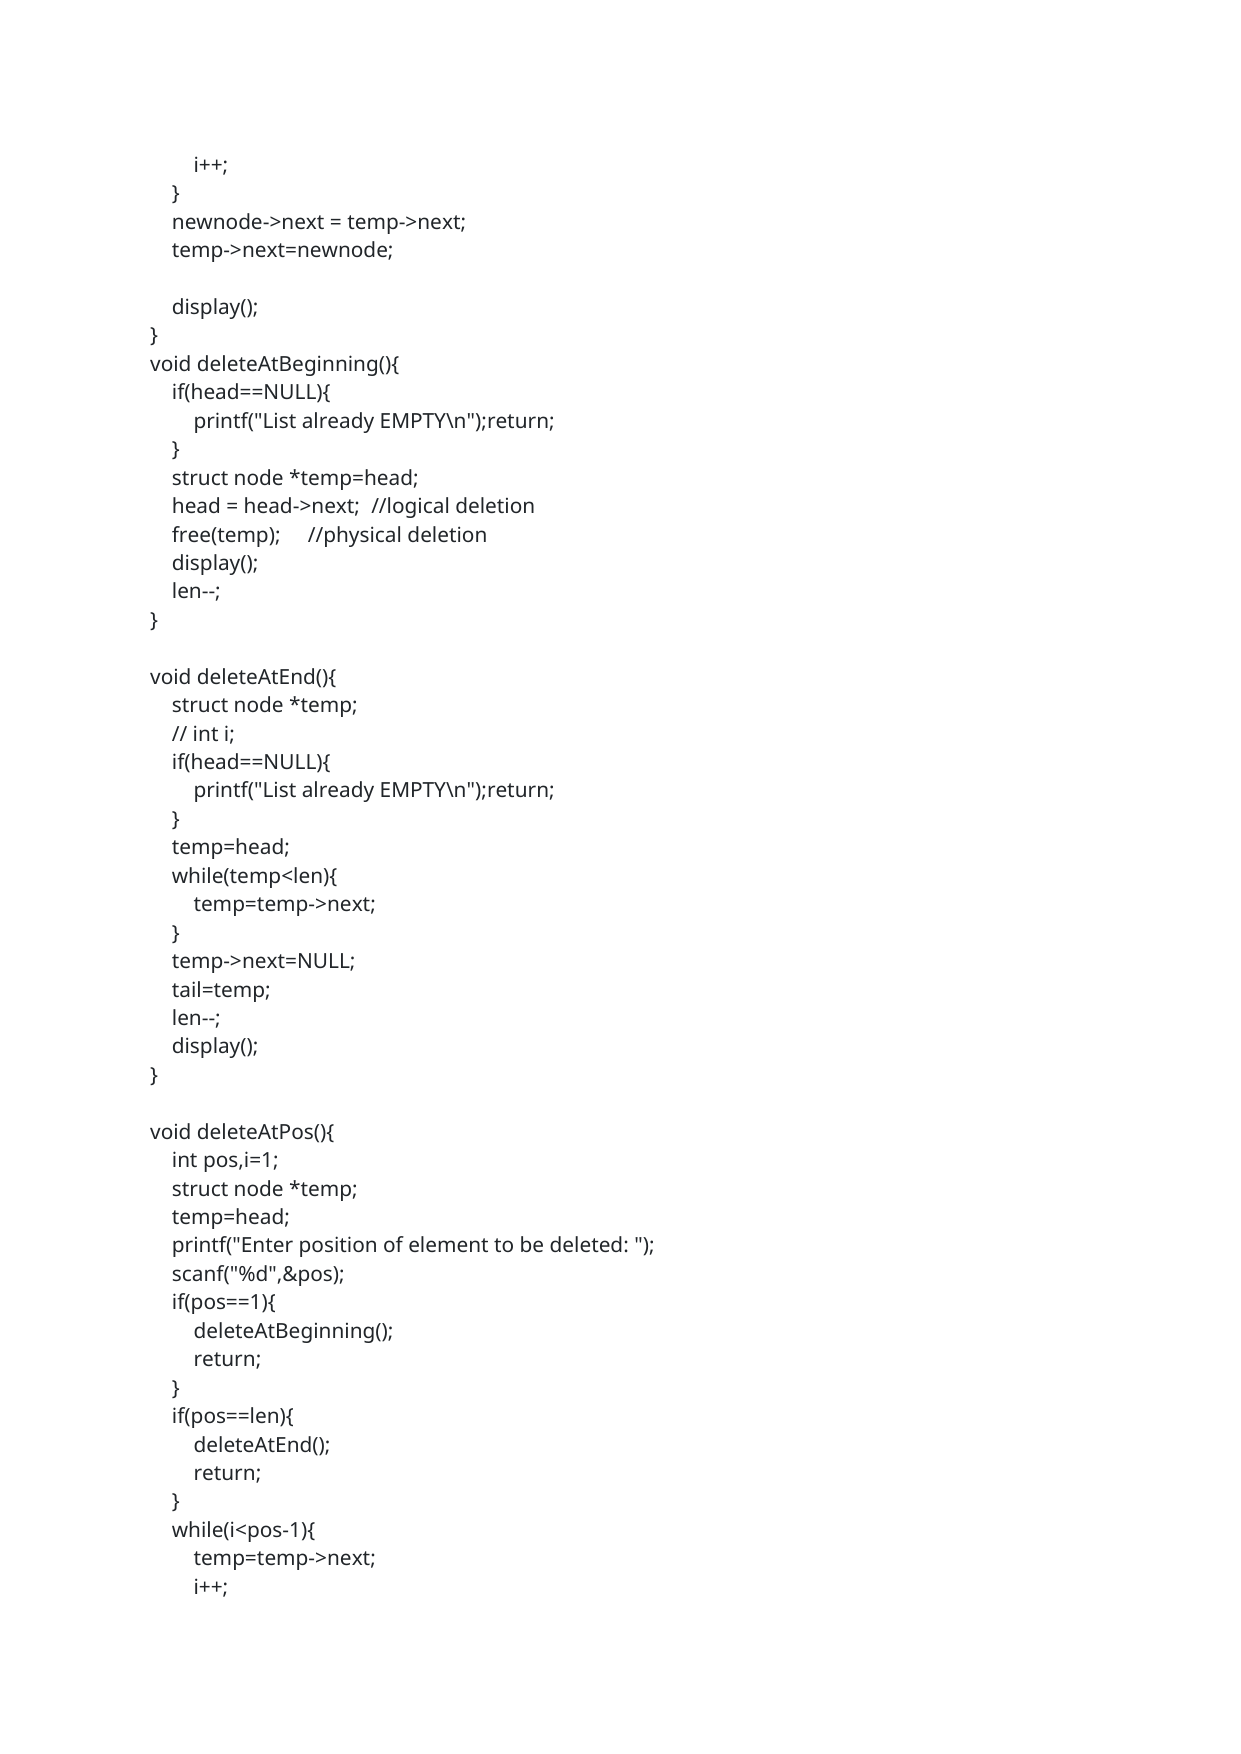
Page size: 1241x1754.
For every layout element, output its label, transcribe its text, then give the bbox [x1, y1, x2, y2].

text free(temp); //physical deletion [150, 520, 1090, 548]
text temp=temp->next; [150, 889, 1090, 918]
text } [150, 321, 1090, 349]
text int pos,i=1; [150, 1145, 1090, 1174]
text display(); [150, 292, 1090, 321]
text } [150, 804, 1090, 832]
text } [150, 1060, 1090, 1088]
text deleteAtBeginning(); [150, 1316, 1090, 1344]
text printf("Enter position of element to be deleted: "); [150, 1231, 1090, 1259]
text void deleteAtPos(){ [150, 1117, 1090, 1145]
text i++; [150, 1572, 1090, 1600]
text temp=head; [150, 1202, 1090, 1231]
text temp->next=newnode; [150, 235, 1090, 264]
text scanf("%d",&pos); [150, 1259, 1090, 1287]
text return; [150, 1458, 1090, 1487]
text len--; [150, 577, 1090, 605]
text display(); [150, 548, 1090, 577]
text printf("List already EMPTY\n");return; [150, 406, 1090, 434]
text newnode->next = temp->next; [150, 207, 1090, 235]
text // int i; [150, 719, 1090, 747]
text return; [150, 1344, 1090, 1373]
text } [150, 605, 1090, 633]
text if(head==NULL){ [150, 377, 1090, 406]
text } [150, 178, 1090, 207]
text printf("List already EMPTY\n");return; [150, 776, 1090, 804]
text if(head==NULL){ [150, 747, 1090, 776]
text temp->next=NULL; [150, 946, 1090, 975]
text struct node *temp; [150, 1174, 1090, 1202]
text } [150, 1487, 1090, 1515]
text tail=temp; [150, 975, 1090, 1003]
text head = head->next; //logical deletion [150, 491, 1090, 520]
text struct node *temp; [150, 690, 1090, 719]
text temp=head; [150, 832, 1090, 861]
text if(pos==1){ [150, 1287, 1090, 1316]
text len--; [150, 1003, 1090, 1032]
text struct node *temp=head; [150, 463, 1090, 491]
text void deleteAtBeginning(){ [150, 349, 1090, 377]
text } [150, 1373, 1090, 1401]
text display(); [150, 1032, 1090, 1060]
text if(pos==len){ [150, 1401, 1090, 1430]
text temp=temp->next; [150, 1543, 1090, 1572]
text i++; [150, 150, 1090, 178]
text while(i<pos-1){ [150, 1515, 1090, 1543]
text while(temp<len){ [150, 861, 1090, 889]
text } [150, 918, 1090, 946]
text void deleteAtEnd(){ [150, 662, 1090, 690]
text } [150, 434, 1090, 463]
text deleteAtEnd(); [150, 1430, 1090, 1458]
